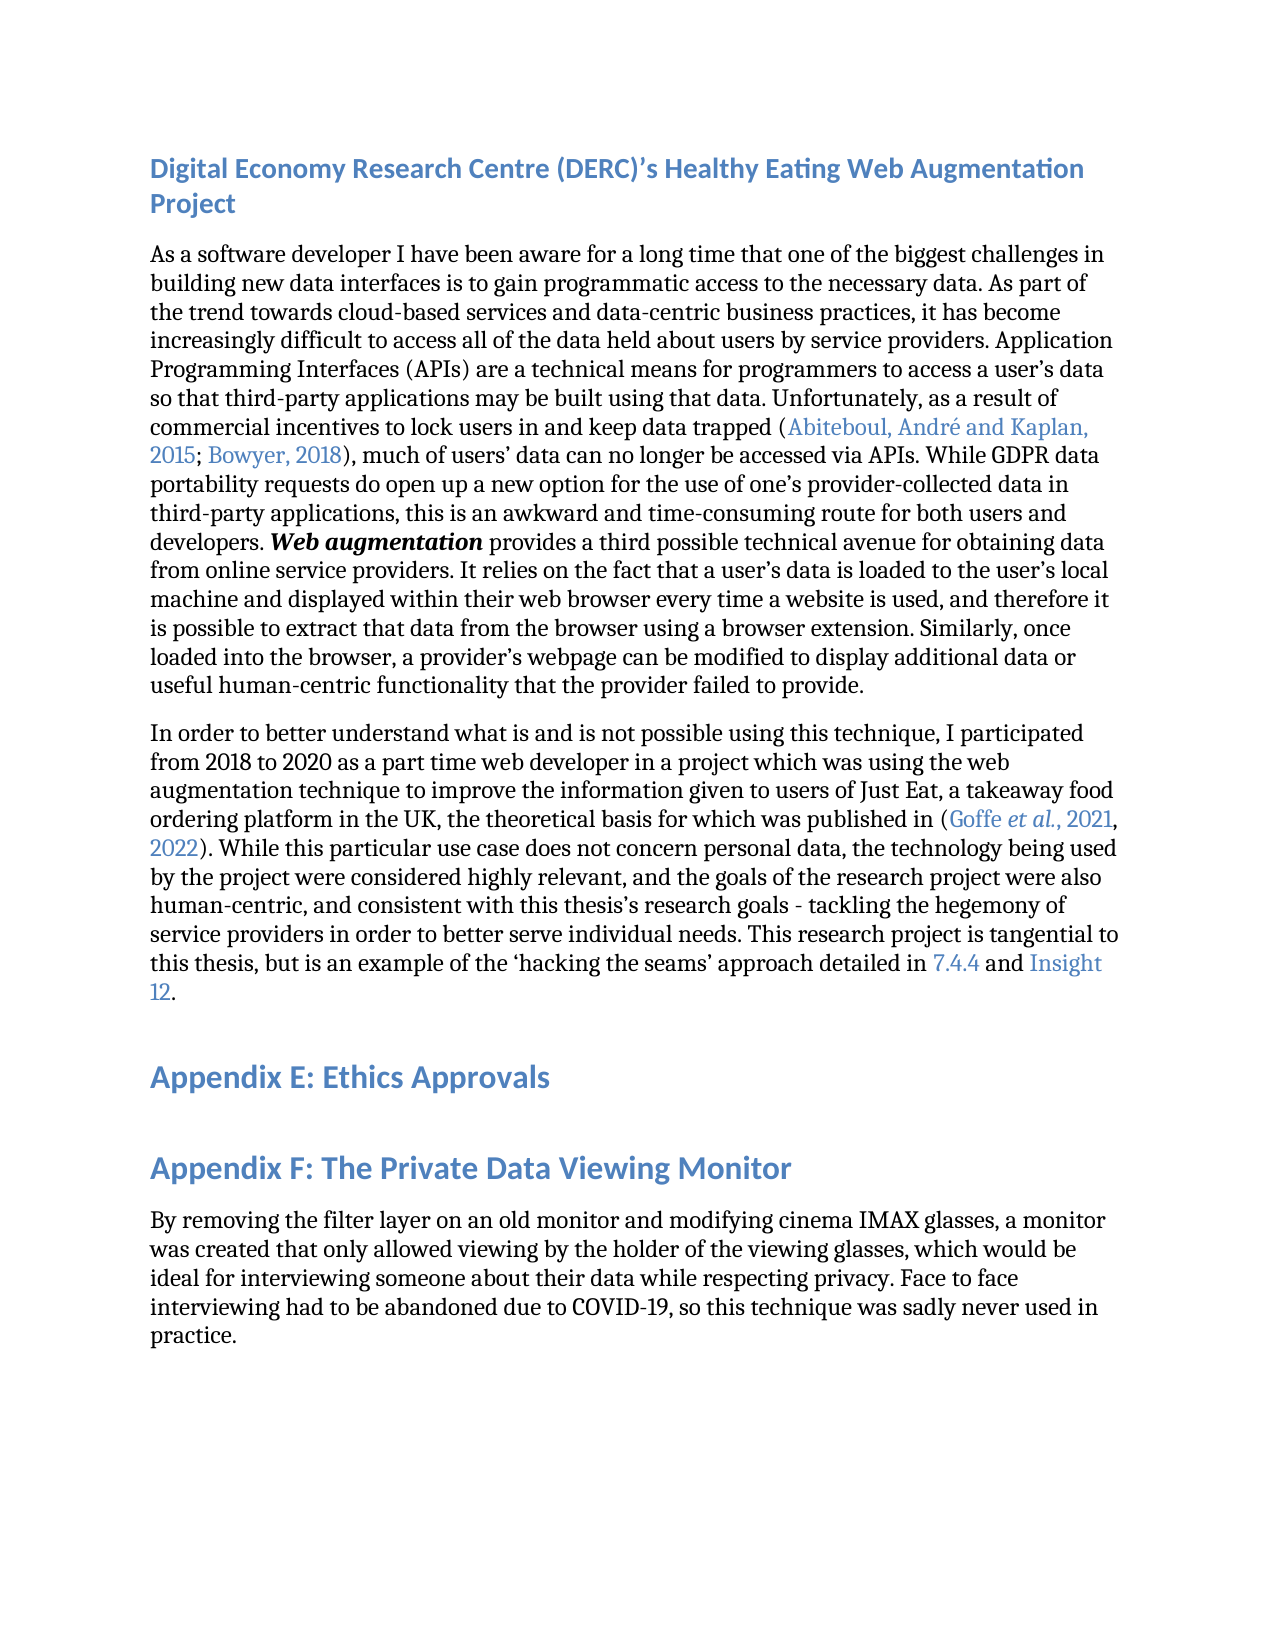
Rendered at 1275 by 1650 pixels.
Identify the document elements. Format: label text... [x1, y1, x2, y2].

subtitle Digital Economy Research Centre (DERC)’s Healthy Eating Web Augmentation Project [150, 150, 1125, 221]
subtitle Appendix E: Ethics Approvals [150, 1056, 1125, 1097]
subtitle Appendix F: The Private Data Viewing Monitor [150, 1147, 1125, 1188]
text As a software developer I have been aware for a long time that one of the biggest challenges in building new data interfaces is to gain programmatic access to the necessary data. As part of the trend towards cloud-based services and data-centric business practices, it has become increasingly difficult to access all of the data held about users by service providers. Application Programming Interfaces (APIs) are a technical means for programmers to access a user’s data so that third-party applications may be built using that data. Unfortunately, as a result of commercial incentives to lock users in and keep data trapped (Abiteboul, André and Kaplan, 2015; Bowyer, 2018), much of users’ data can no longer be accessed via APIs. While GDPR data portability requests do open up a new option for the use of one’s provider-collected data in third-party applications, this is an awkward and time-consuming route for both users and developers. Web augmentation provides a third possible technical avenue for obtaining data from online service providers. It relies on the fact that a user’s data is loaded to the user’s local machine and displayed within their web browser every time a website is used, and therefore it is possible to extract that data from the browser using a browser extension. Similarly, once loaded into the browser, a provider’s webpage can be modified to display additional data or useful human-centric functionality that the provider failed to provide. [150, 240, 1125, 700]
text In order to better understand what is and is not possible using this technique, I participated from 2018 to 2020 as a part time web developer in a project which was using the web augmentation technique to improve the information given to users of Just Eat, a takeaway food ordering platform in the UK, the theoretical basis for which was published in (Goffe et al., 2021, 2022). While this particular use case does not concern personal data, the technology being used by the project were considered highly relevant, and the goals of the research project were also human-centric, and consistent with this thesis’s research goals - tackling the hegemony of service providers in order to better serve individual needs. This research project is tangential to this thesis, but is an example of the ‘hacking the seams’ approach detailed in 7.4.4 and Insight 12. [150, 719, 1125, 1006]
text By removing the filter layer on an old monitor and modifying cinema IMAX glasses, a monitor was created that only allowed viewing by the holder of the viewing glasses, which would be ideal for interviewing someone about their data while respecting privacy. Face to face interviewing had to be abandoned due to COVID-19, so this technique was sadly never used in practice. [150, 1206, 1125, 1350]
